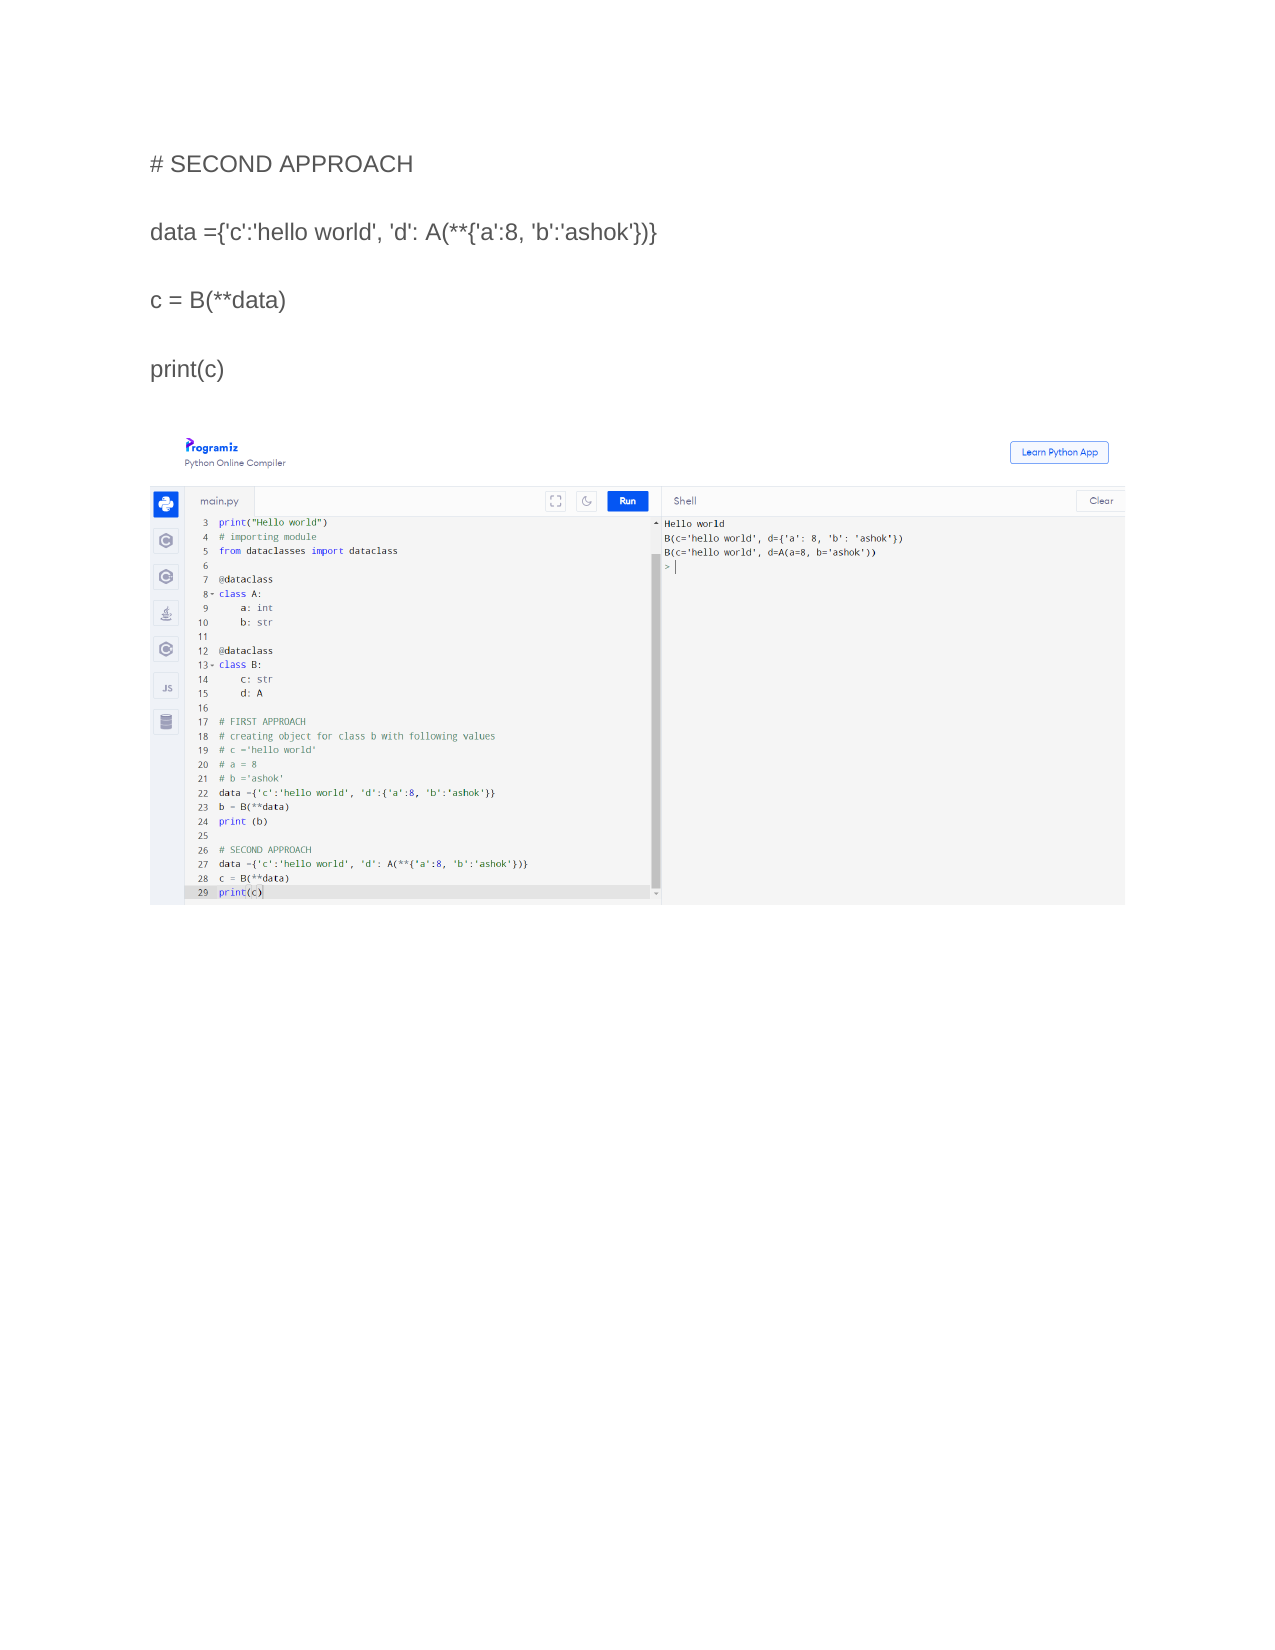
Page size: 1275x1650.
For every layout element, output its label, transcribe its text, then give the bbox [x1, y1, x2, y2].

text data ={'c':'hello world', 'd': A(**{'a':8, 'b':'ashok'})} [150, 218, 1125, 246]
text print(c) [150, 355, 1125, 382]
text # SECOND APPROACH [150, 150, 1125, 178]
text c = B(**data) [150, 286, 1125, 314]
picture [150, 422, 1125, 905]
